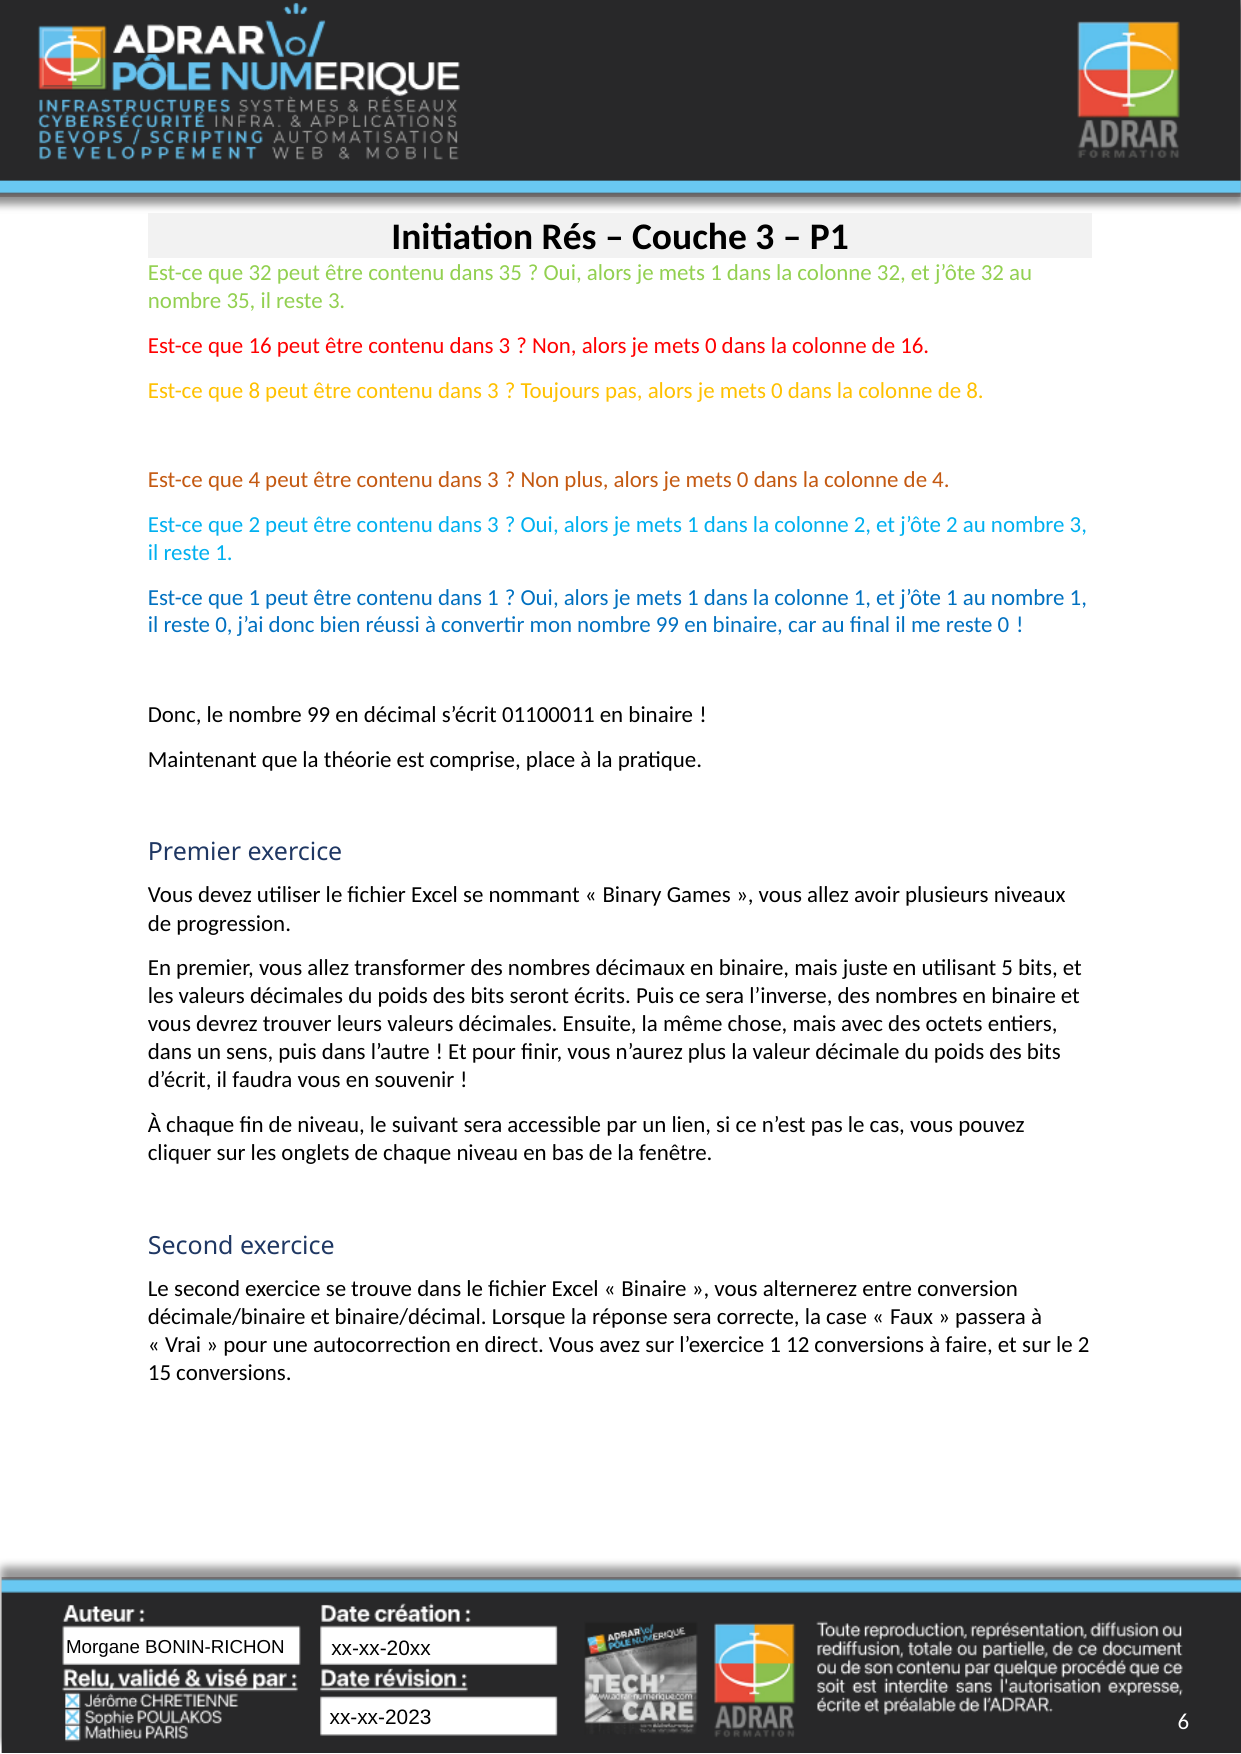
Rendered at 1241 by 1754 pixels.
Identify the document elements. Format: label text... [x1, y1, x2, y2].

text À chaque fin de niveau, le suivant sera accessible par un lien, si ce n’est pas le cas, vous pouvez cliquer sur les onglets de chaque niveau en bas de la fenêtre. [148, 1110, 1092, 1166]
text Est-ce que 16 peut être contenu dans 3 ? Non, alors je mets 0 dans la colonne de 16. [148, 331, 1092, 359]
subtitle Second exercice [148, 1227, 1092, 1262]
text Est-ce que 2 peut être contenu dans 3 ? Oui, alors je mets 1 dans la colonne 2, et j’ôte 2 au nombre 3, il reste 1. [148, 510, 1092, 566]
text Est-ce que 4 peut être contenu dans 3 ? Non plus, alors je mets 0 dans la colonne de 4. [148, 465, 1092, 493]
text Le second exercice se trouve dans le fichier Excel « Binaire », vous alternerez entre conversion décimale/binaire et binaire/décimal. Lorsque la réponse sera correcte, la case « Faux » passera à « Vrai » pour une autocorrection en direct. Vous avez sur l’exercice 1 12 conversions à faire, et sur le 2 15 conversions. [148, 1274, 1092, 1386]
text Est-ce que 32 peut être contenu dans 35 ? Oui, alors je mets 1 dans la colonne 32, et j’ôte 32 au nombre 35, il reste 3. [148, 258, 1092, 314]
subtitle Premier exercice [148, 834, 1092, 868]
text Vous devez utiliser le fichier Excel se nommant « Binary Games », vous allez avoir plusieurs niveaux de progression. [148, 881, 1092, 937]
text Maintenant que la théorie est comprise, place à la pratique. [148, 745, 1092, 773]
text Donc, le nombre 99 en décimal s’écrit 01100011 en binaire ! [148, 700, 1092, 728]
picture [0, 0, 1241, 197]
text En premier, vous allez transformer des nombres décimaux en binaire, mais juste en utilisant 5 bits, et les valeurs décimales du poids des bits seront écrits. Puis ce sera l’inverse, des nombres en binaire et vous devrez trouver leurs valeurs décimales. Ensuite, la même chose, mais avec des octets entiers, dans un sens, puis dans l’autre ! Et pour finir, vous n’aurez plus la valeur décimale du poids des bits d’écrit, il faudra vous en souvenir ! [148, 953, 1092, 1093]
text Est-ce que 1 peut être contenu dans 1 ? Oui, alors je mets 1 dans la colonne 1, et j’ôte 1 au nombre 1, il reste 0, j’ai donc bien réussi à convertir mon nombre 99 en binaire, car au final il me reste 0 ! [148, 583, 1092, 639]
picture [1, 1577, 1241, 1753]
text Est-ce que 8 peut être contenu dans 3 ? Toujours pas, alors je mets 0 dans la colonne de 8. [148, 376, 1092, 404]
